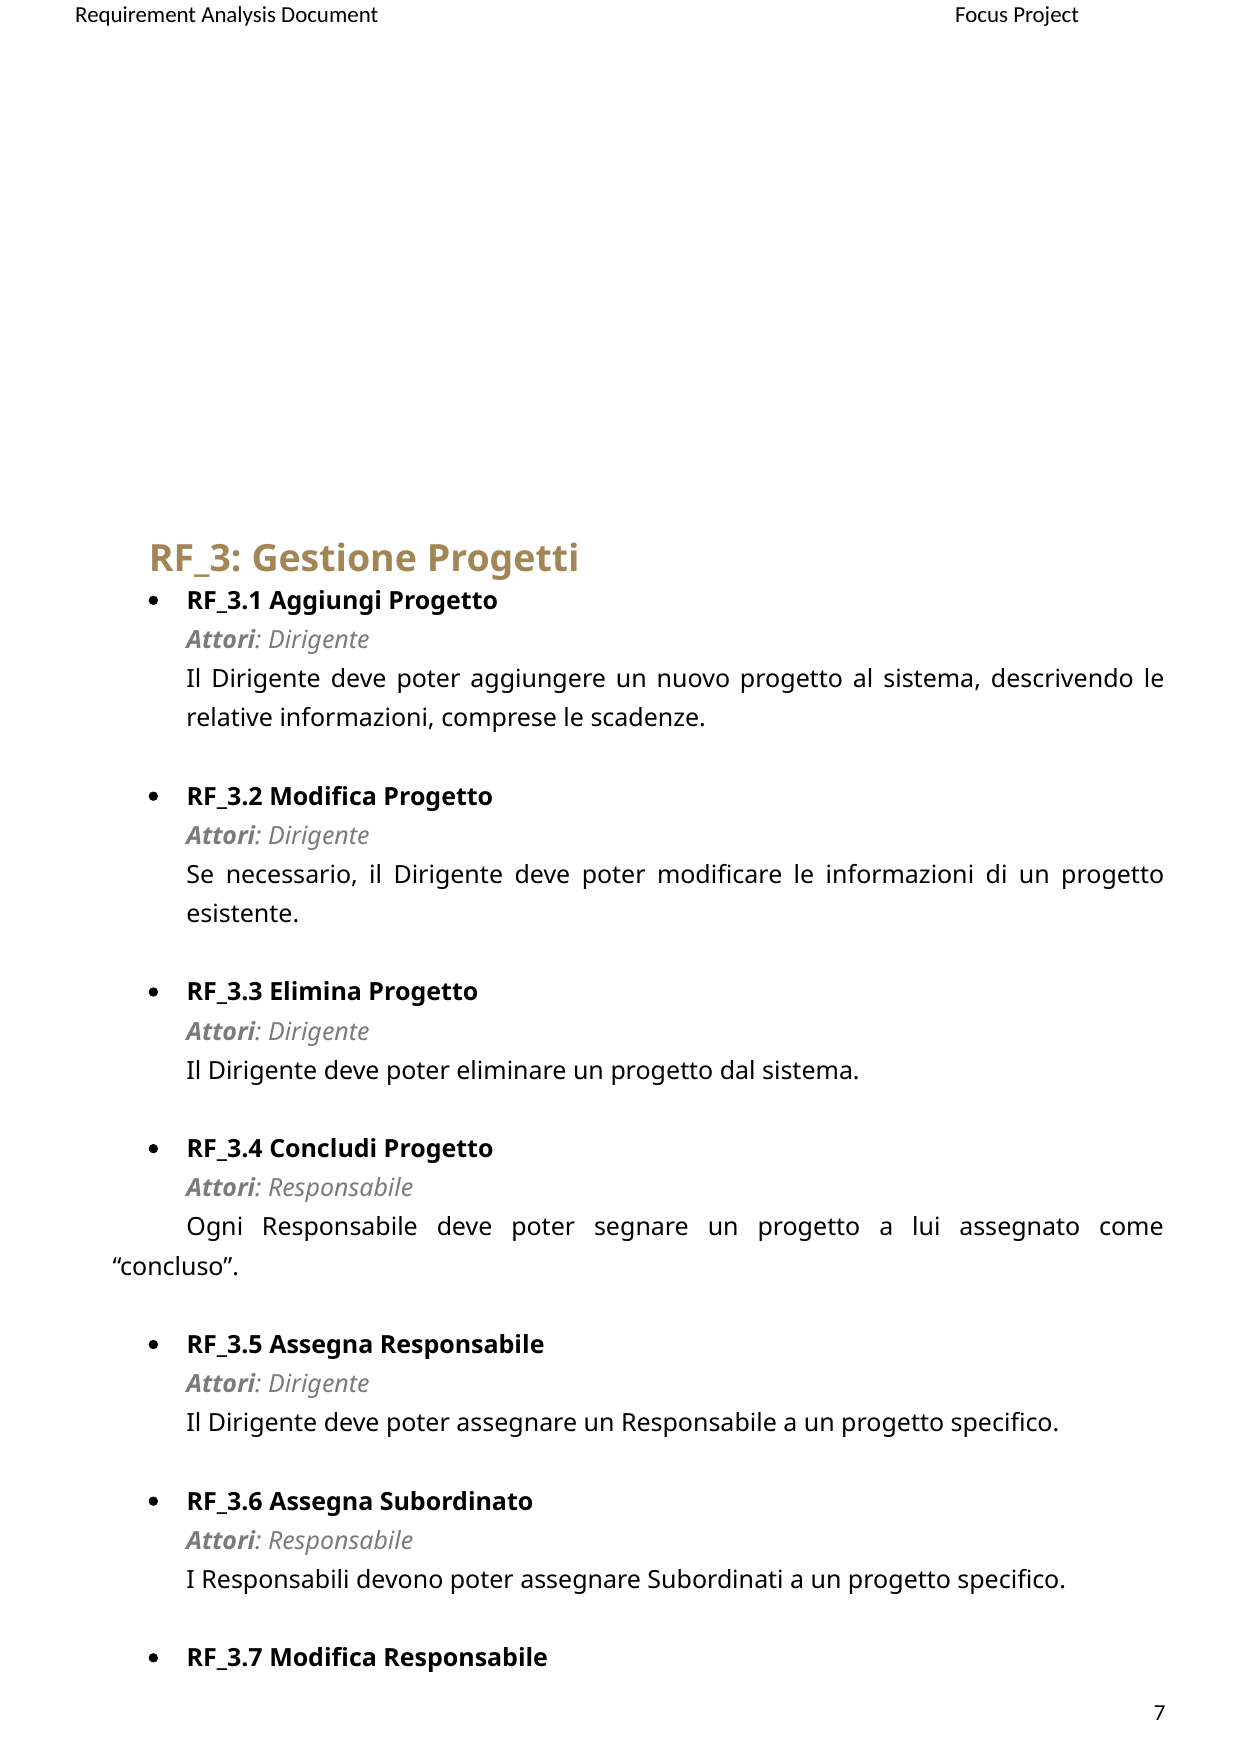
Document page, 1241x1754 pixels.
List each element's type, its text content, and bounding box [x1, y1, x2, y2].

text Attori: Dirigente [149, 1013, 1165, 1047]
list Il Dirigente deve poter eliminare un progetto dal sistema. [186, 1052, 1165, 1086]
text RF_3: Gestione Progetti [75, 531, 1165, 582]
list RF_3.6 Assegna Subordinato [149, 1483, 1165, 1517]
list RF_3.1 Aggiungi Progetto [149, 582, 1165, 616]
text Attori: Responsabile [112, 1170, 1165, 1204]
list Se necessario, il Dirigente deve poter modificare le informazioni di un progetto esistente. [186, 856, 1165, 930]
list RF_3.4 Concludi Progetto [149, 1131, 1165, 1165]
text Il Dirigente deve poter aggiungere un nuovo progetto al sistema, descrivendo le relative informazioni, comprese le scadenze. [186, 661, 1165, 734]
list RF_3.5 Assegna Responsabile [149, 1326, 1165, 1361]
text Attori: Dirigente [112, 621, 1165, 656]
text Ogni Responsabile deve poter segnare un progetto a lui assegnato come “concluso”. [112, 1209, 1165, 1282]
list RF_3.2 Modifica Progetto [149, 778, 1165, 812]
text Il Dirigente deve poter assegnare un Responsabile a un progetto specifico. [112, 1405, 1165, 1439]
text Attori: Dirigente [112, 817, 1165, 851]
list I Responsabili devono poter assegnare Subordinati a un progetto specifico. [186, 1561, 1165, 1596]
text Attori: Responsabile [112, 1522, 1165, 1556]
text Attori: Dirigente [112, 1366, 1165, 1400]
list RF_3.7 Modifica Responsabile [149, 1640, 1165, 1674]
list RF_3.3 Elimina Progetto [149, 974, 1165, 1008]
